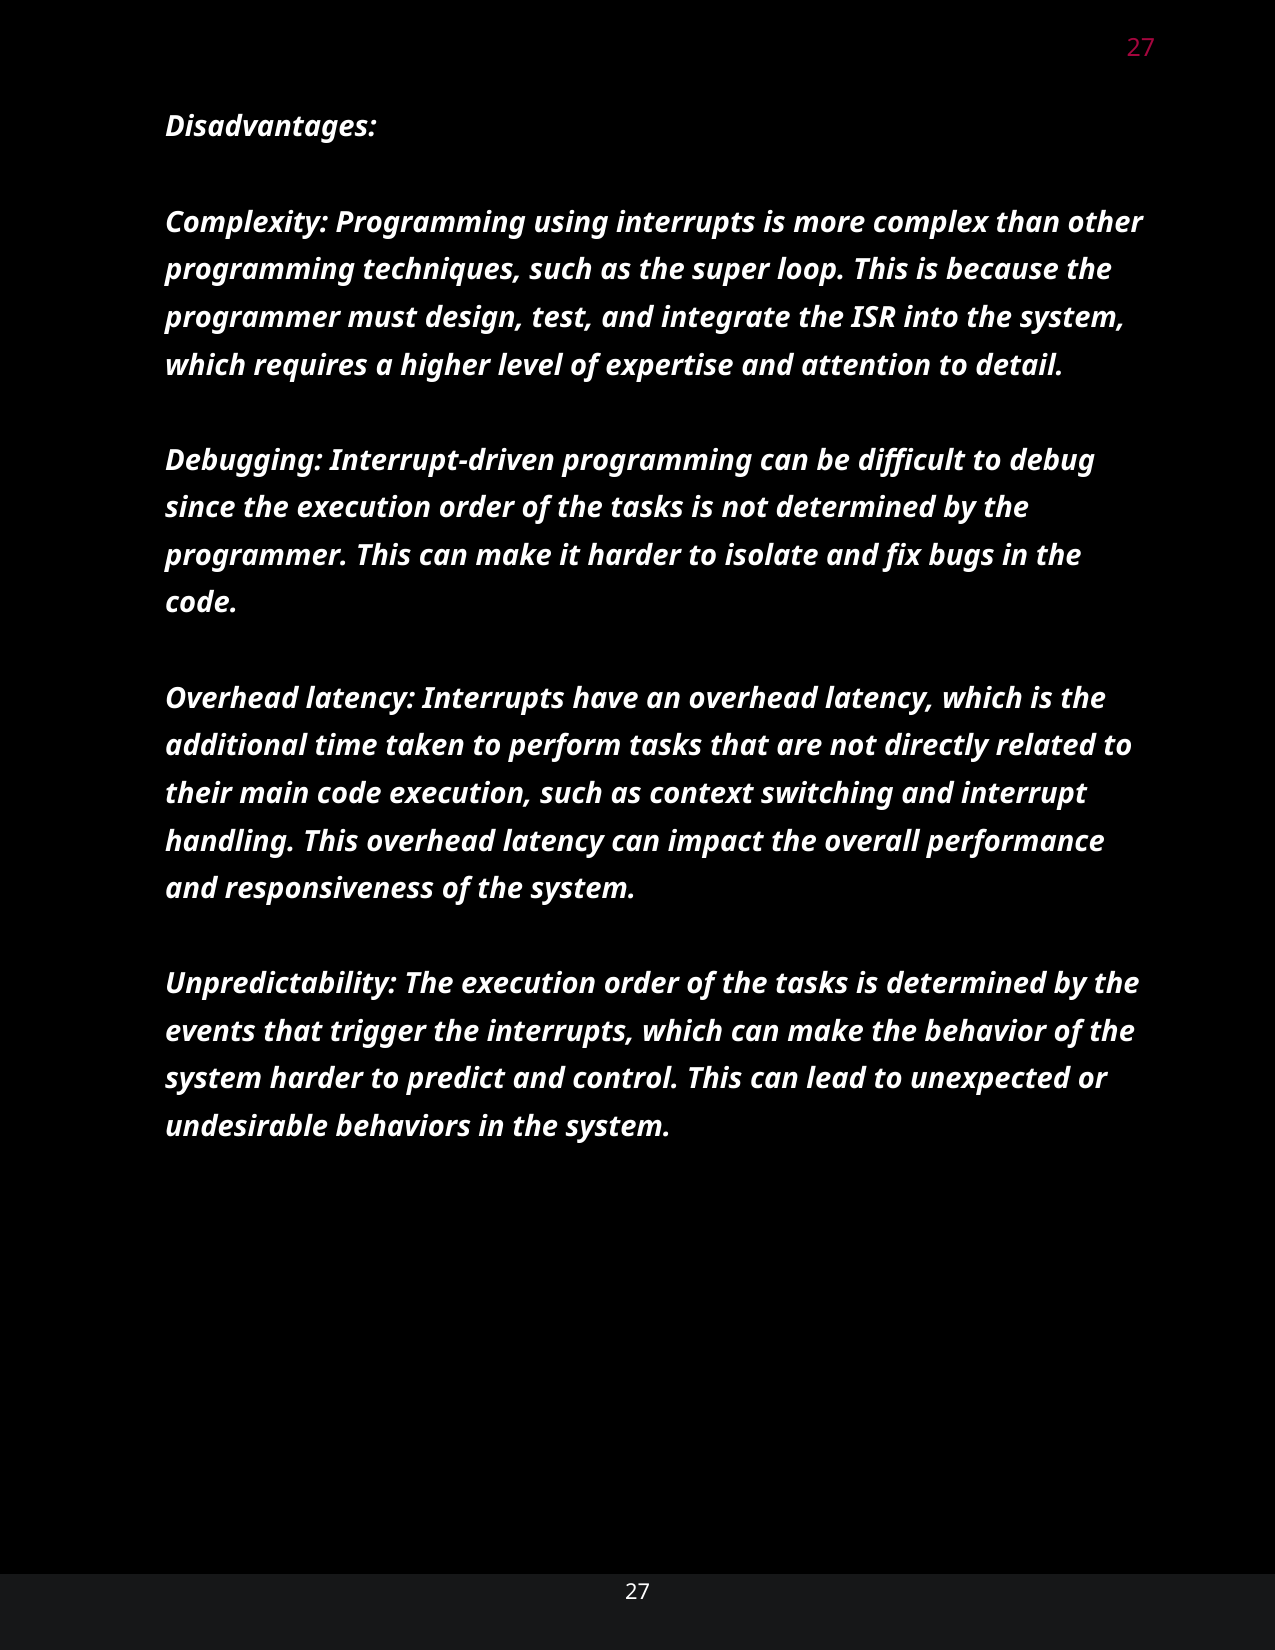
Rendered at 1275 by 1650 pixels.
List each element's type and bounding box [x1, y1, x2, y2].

text [165, 106, 1155, 1145]
